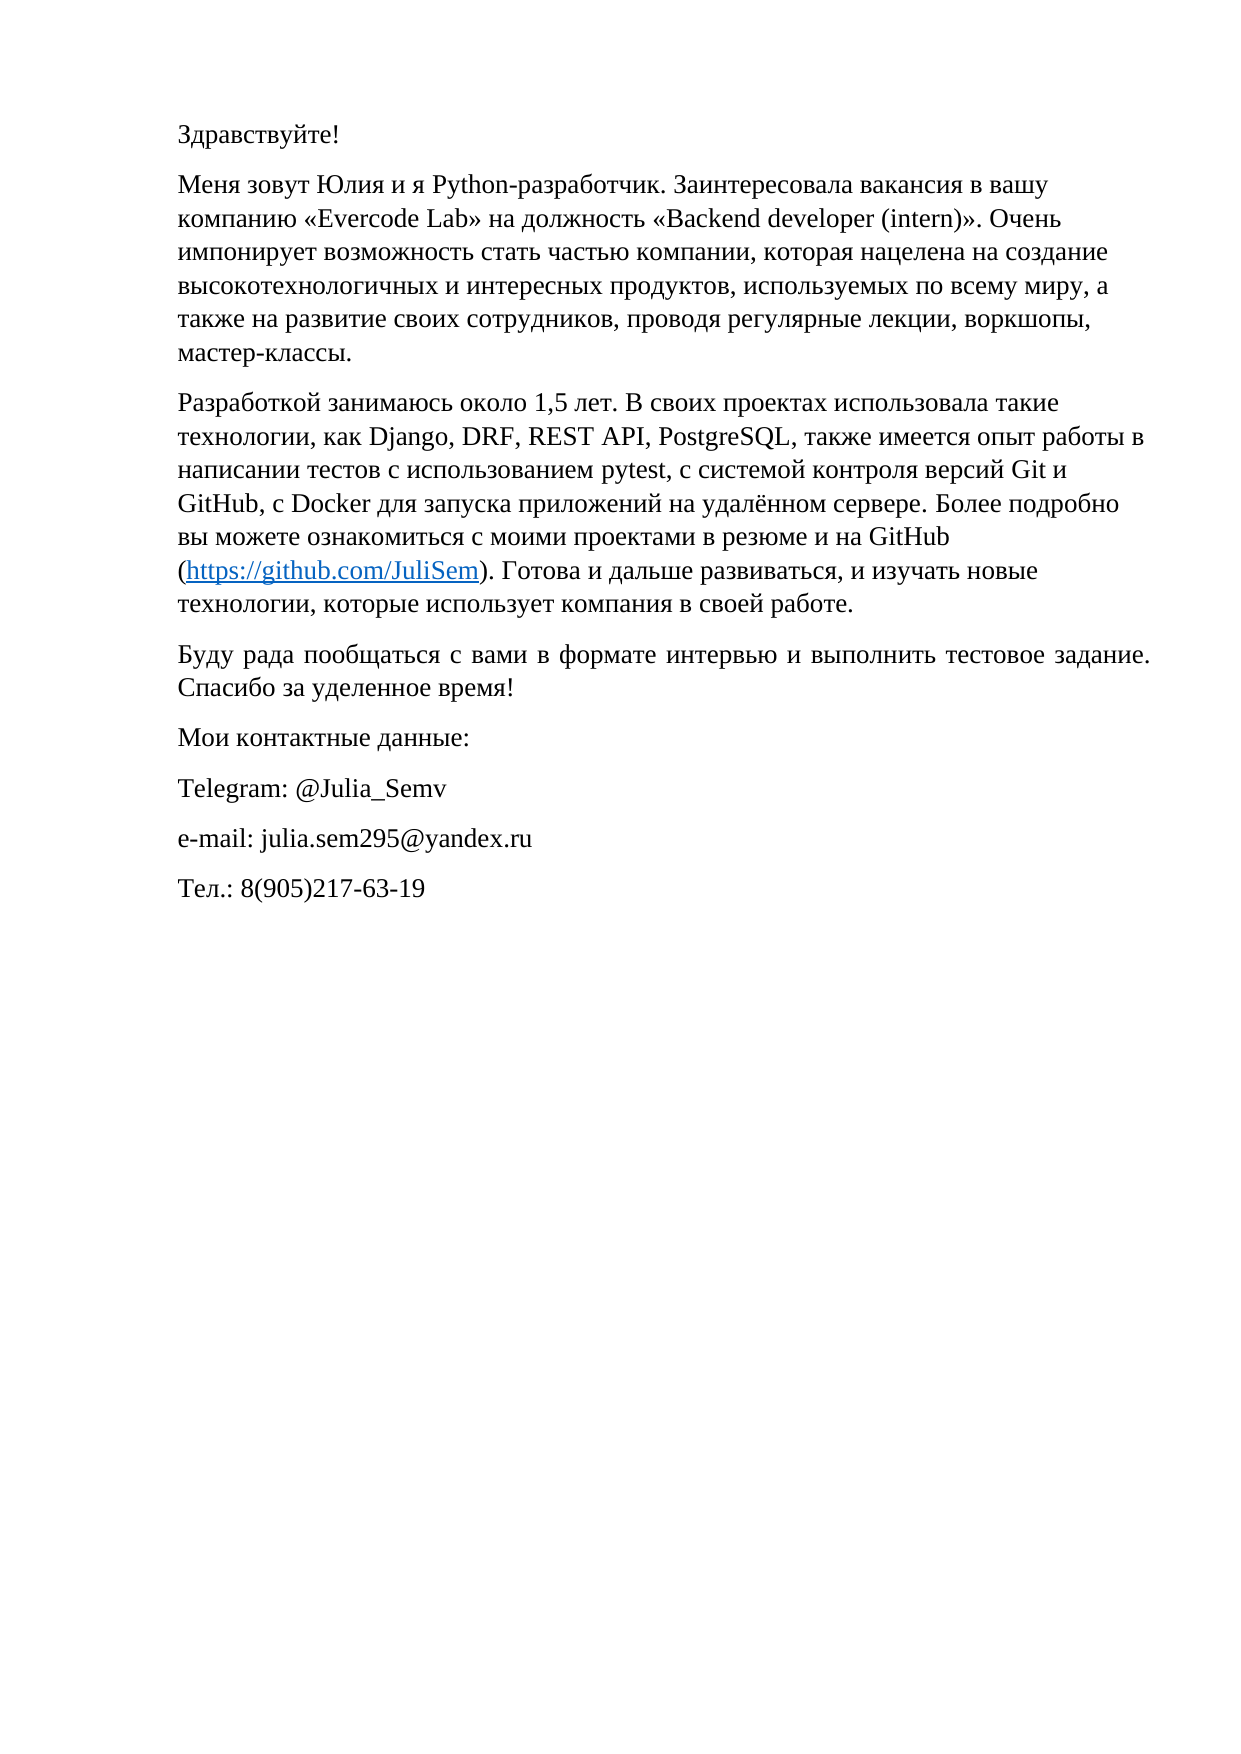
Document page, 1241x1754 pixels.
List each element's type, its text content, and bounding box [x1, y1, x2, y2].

text Буду рада пообщаться с вами в формате интервью и выполнить тестовое задание. Спасибо за уделенное время! [177, 638, 1152, 702]
text Тел.: 8(905)217-63-19 [177, 872, 1152, 903]
text Мои контактные данные: [177, 721, 1152, 753]
text Меня зовут Юлия и я Python-разработчик. Заинтересовала вакансия в вашу компанию «Evercode Lab» на должность «Backend developer (intern)». Очень импонирует возможность стать частью компании, которая нацелена на создание высокотехнологичных и интересных продуктов, используемых по всему миру, а также на развитие своих сотрудников, проводя регулярные лекции, воркшопы, мастер-классы. [177, 168, 1152, 367]
text Здравствуйте! [177, 118, 1152, 149]
text e-mail: julia.sem295@yandex.ru [177, 822, 1152, 853]
text Разработкой занимаюсь около 1,5 лет. В своих проектах использовала такие технологии, как Django, DRF, REST API, PostgreSQL, также имеется опыт работы в написании тестов с использованием pytest, с системой контроля версий Git и GitHub, с Docker для запуска приложений на удалённом сервере. Более подробно вы можете ознакомиться с моими проектами в резюме и на GitHub (https://github.com/JuliSem). Готова и дальше развиваться, и изучать новые технологии, которые использует компания в своей работе. [177, 386, 1152, 619]
text Telegram: @Julia_Semv [177, 772, 1152, 803]
